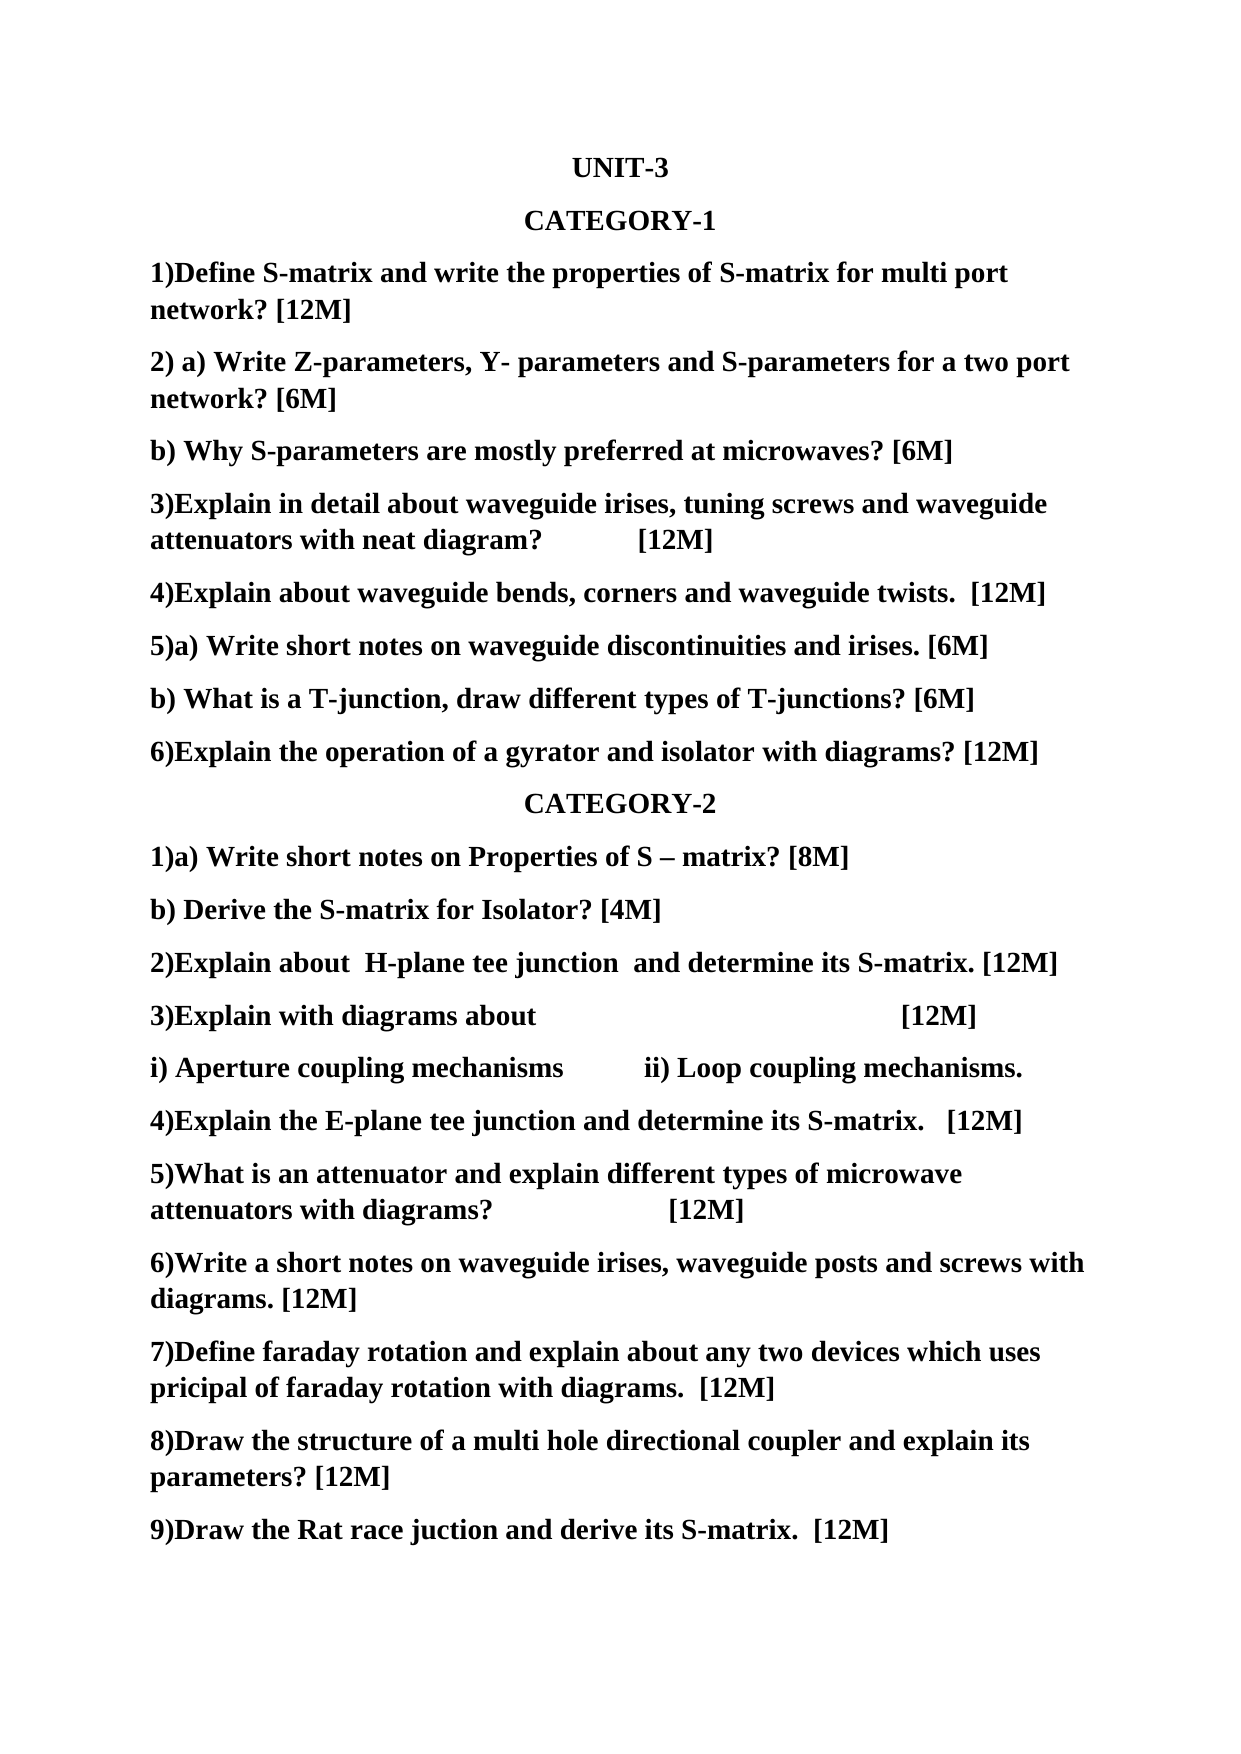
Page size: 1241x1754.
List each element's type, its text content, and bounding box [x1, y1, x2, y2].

text 4)Explain about waveguide bends, corners and waveguide twists. [12M] [150, 575, 1090, 609]
text b) What is a T-junction, draw different types of T-junctions? [6M] [150, 681, 1090, 714]
text CATEGORY-2 [150, 787, 1090, 820]
text 6)Write a short notes on waveguide irises, waveguide posts and screws with diagrams. [12M] [150, 1245, 1090, 1315]
text 2)Explain about H-plane tee junction and determine its S-matrix. [12M] [150, 945, 1090, 978]
text i) Aperture coupling mechanisms ii) Loop coupling mechanisms. [150, 1051, 1090, 1084]
text 6)Explain the operation of a gyrator and isolator with diagrams? [12M] [150, 734, 1090, 767]
text 9)Draw the Rat race juction and derive its S-matrix. [12M] [150, 1512, 1090, 1546]
text 8)Draw the structure of a multi hole directional coupler and explain its parameters? [12M] [150, 1423, 1090, 1493]
text 5)a) Write short notes on waveguide discontinuities and irises. [6M] [150, 628, 1090, 662]
text b) Why S-parameters are mostly preferred at microwaves? [6M] [150, 433, 1090, 467]
text 3)Explain with diagrams about [12M] [150, 998, 1090, 1031]
text CATEGORY-1 [150, 203, 1090, 236]
text 1)Define S-matrix and write the properties of S-matrix for multi port network? [12M] [150, 256, 1090, 325]
text 2) a) Write Z-parameters, Y- parameters and S-parameters for a two port network? [6M] [150, 344, 1090, 414]
text 7)Define faraday rotation and explain about any two devices which uses pricipal of faraday rotation with diagrams. [12M] [150, 1334, 1090, 1404]
text 5)What is an attenuator and explain different types of microwave attenuators with diagrams? [12M] [150, 1156, 1090, 1226]
text 4)Explain the E-plane tee junction and determine its S-matrix. [12M] [150, 1103, 1090, 1137]
text UNIT-3 [150, 150, 1090, 183]
text 3)Explain in detail about waveguide irises, tuning screws and waveguide attenuators with neat diagram? [12M] [150, 486, 1090, 556]
text 1)a) Write short notes on Properties of S – matrix? [8M] [150, 839, 1090, 873]
text b) Derive the S-matrix for Isolator? [4M] [150, 892, 1090, 926]
